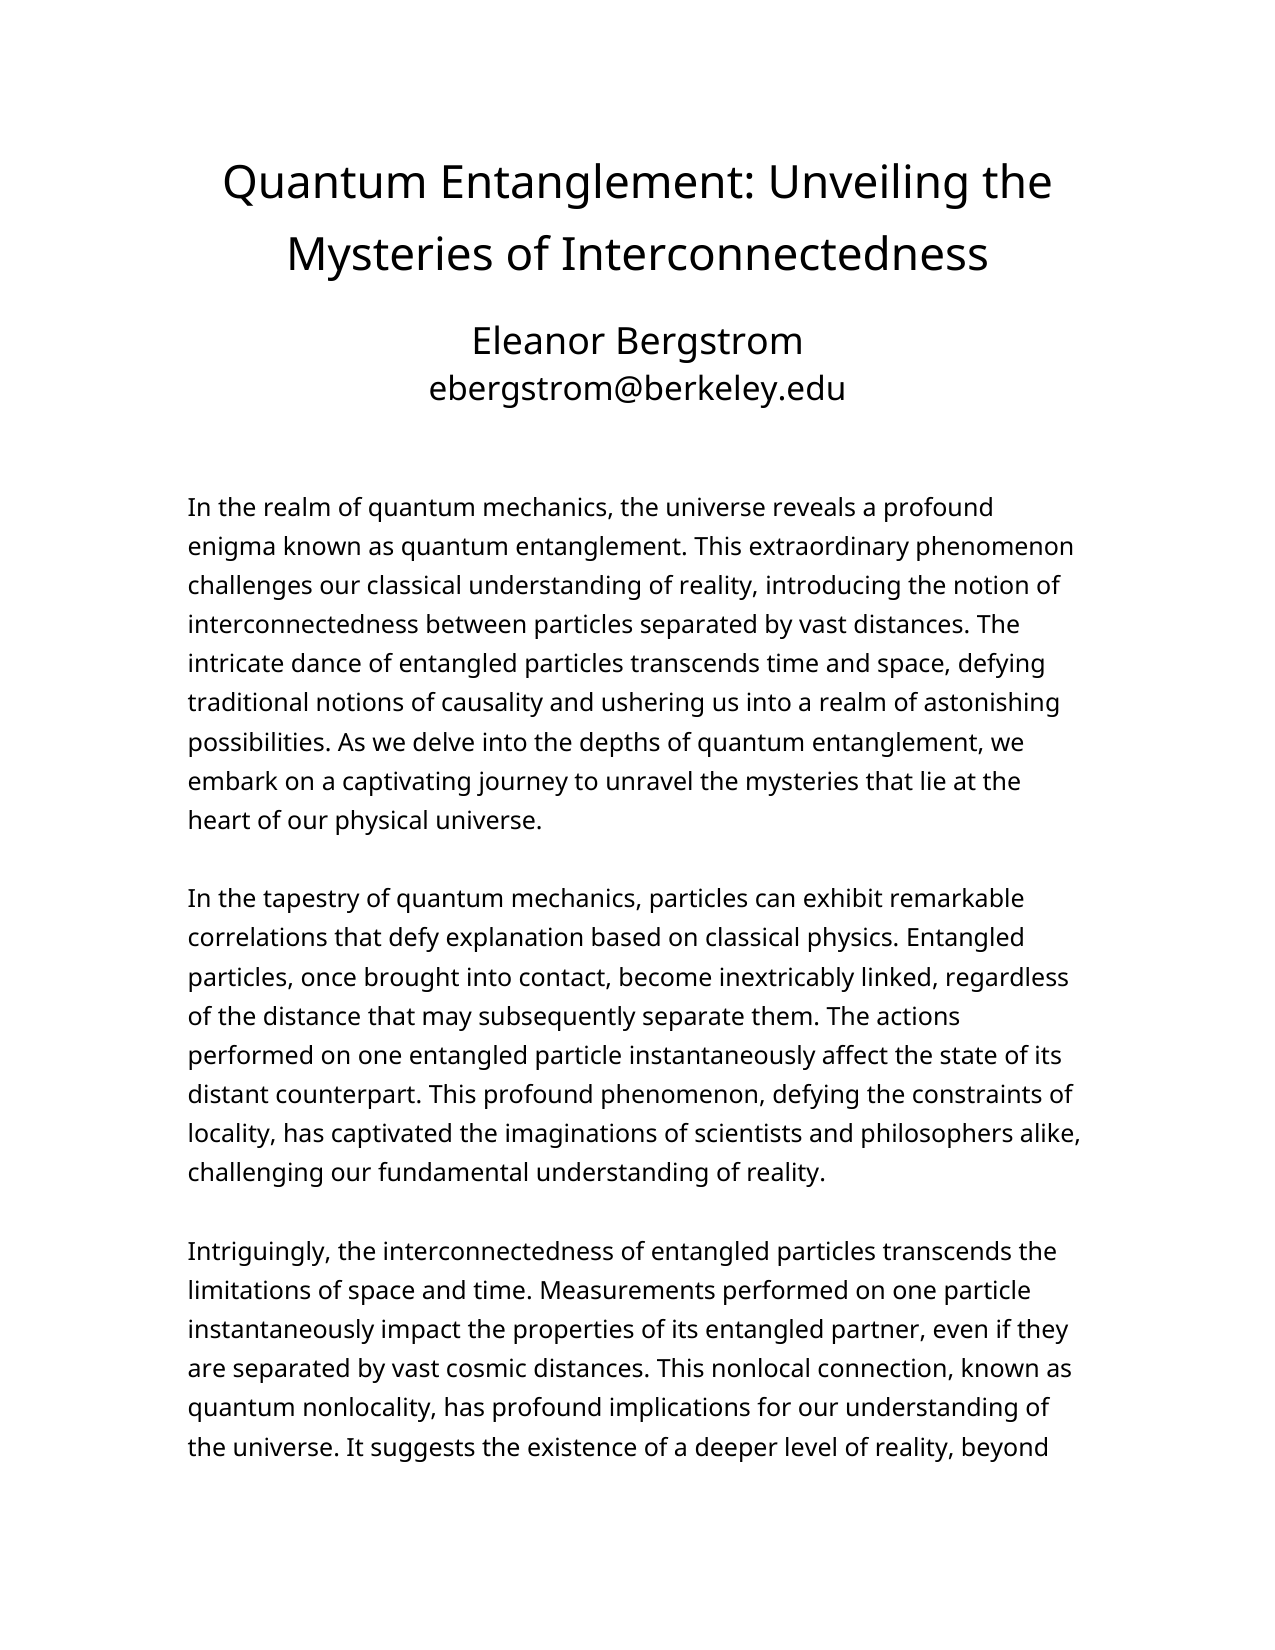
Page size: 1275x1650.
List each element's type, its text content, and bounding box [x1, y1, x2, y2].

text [187, 489, 1087, 1463]
text Quantum Entanglement: Unveiling the Mysteries of Interconnectedness [187, 150, 1087, 284]
text Eleanor Bergstrom [187, 314, 1087, 365]
text ebergstrom@berkeley.edu [187, 365, 1087, 411]
